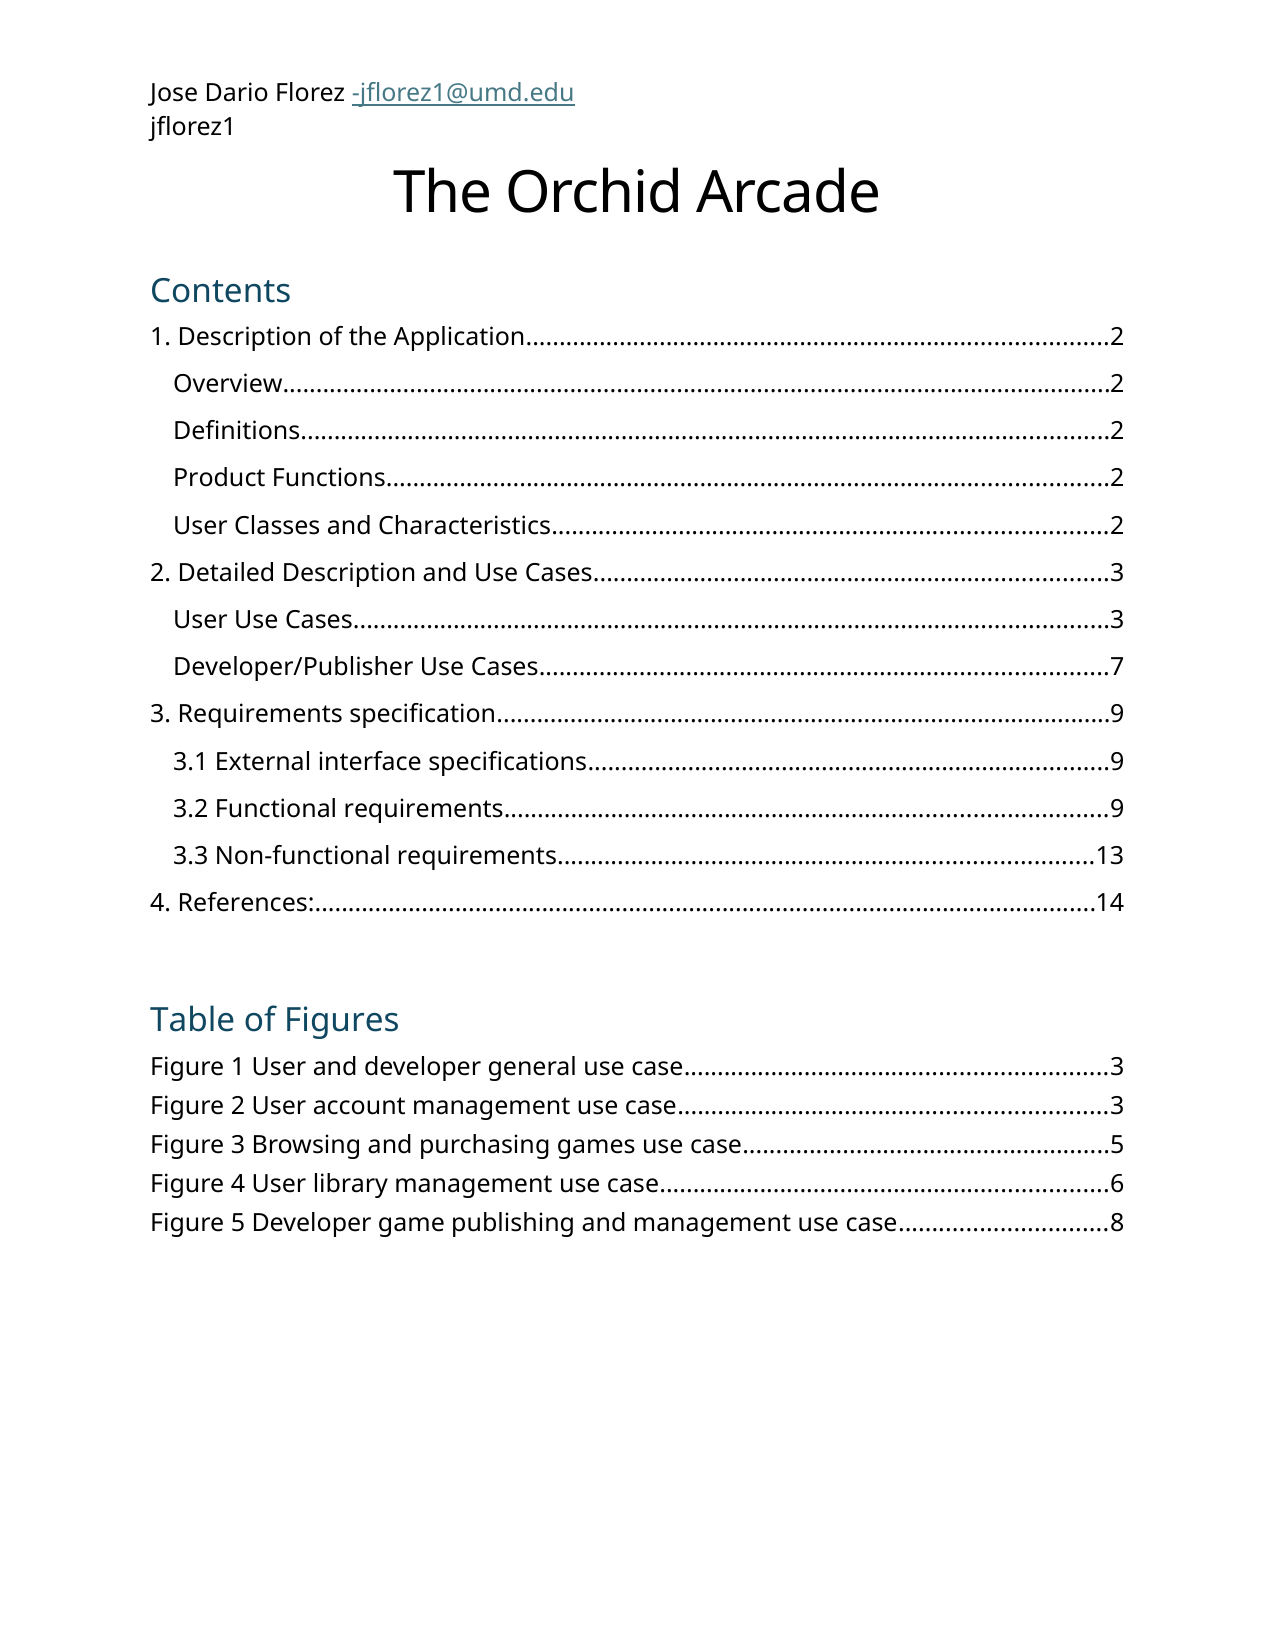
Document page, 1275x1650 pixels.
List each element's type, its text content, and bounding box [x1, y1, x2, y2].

subtitle Table of Figures [150, 996, 1125, 1042]
text Figure 3 Browsing and purchasing games use case 5 [150, 1127, 1125, 1161]
text Figure 2 User account management use case 3 [150, 1087, 1125, 1122]
text Figure 4 User library management use case 6 [150, 1166, 1125, 1200]
text Figure 5 Developer game publishing and management use case 8 [150, 1205, 1125, 1239]
text Figure 1 User and developer general use case 3 [150, 1048, 1125, 1082]
title The Orchid Arcade [150, 150, 1125, 229]
